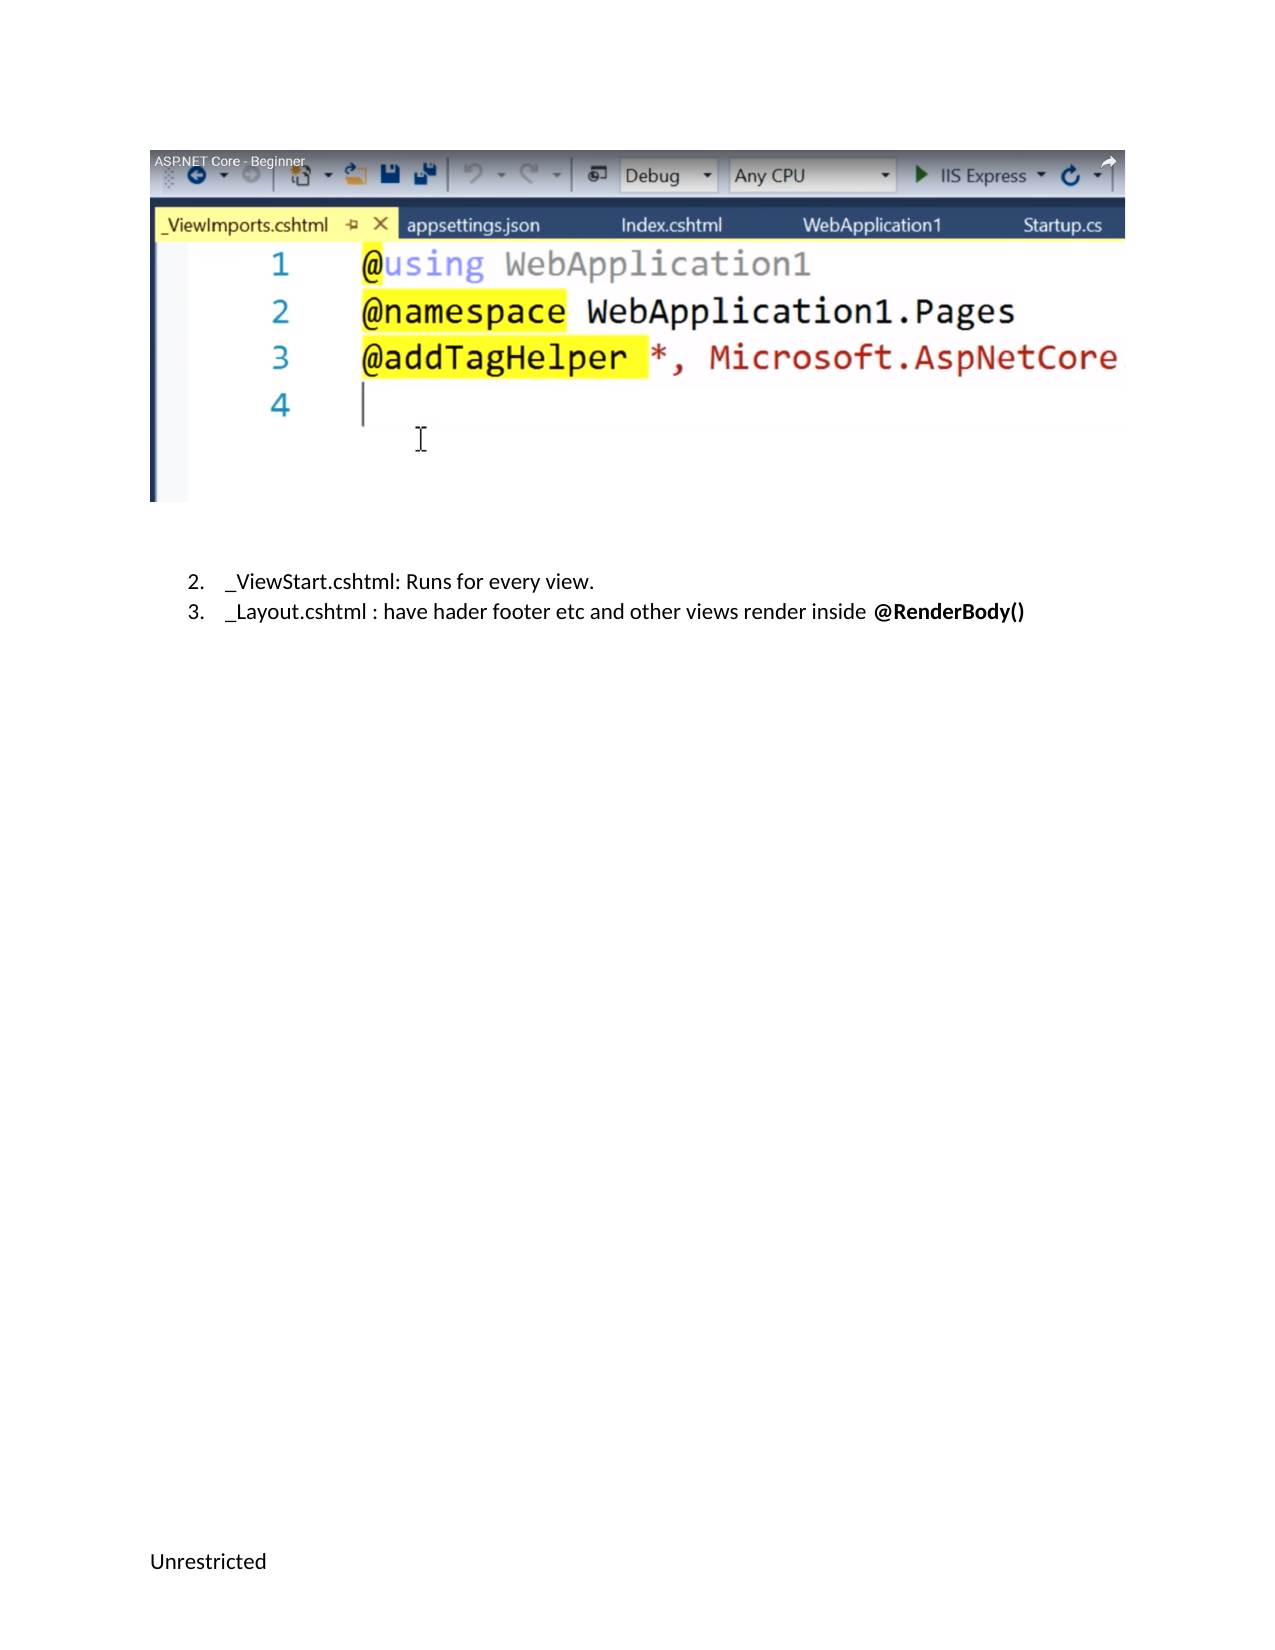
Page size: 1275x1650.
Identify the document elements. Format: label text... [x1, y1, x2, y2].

picture [150, 150, 1125, 502]
list _Layout.cshtml : have hader footer etc and other views render inside @RenderBody() [187, 597, 1125, 625]
list _ViewStart.cshtml: Runs for every view. [187, 567, 1125, 595]
